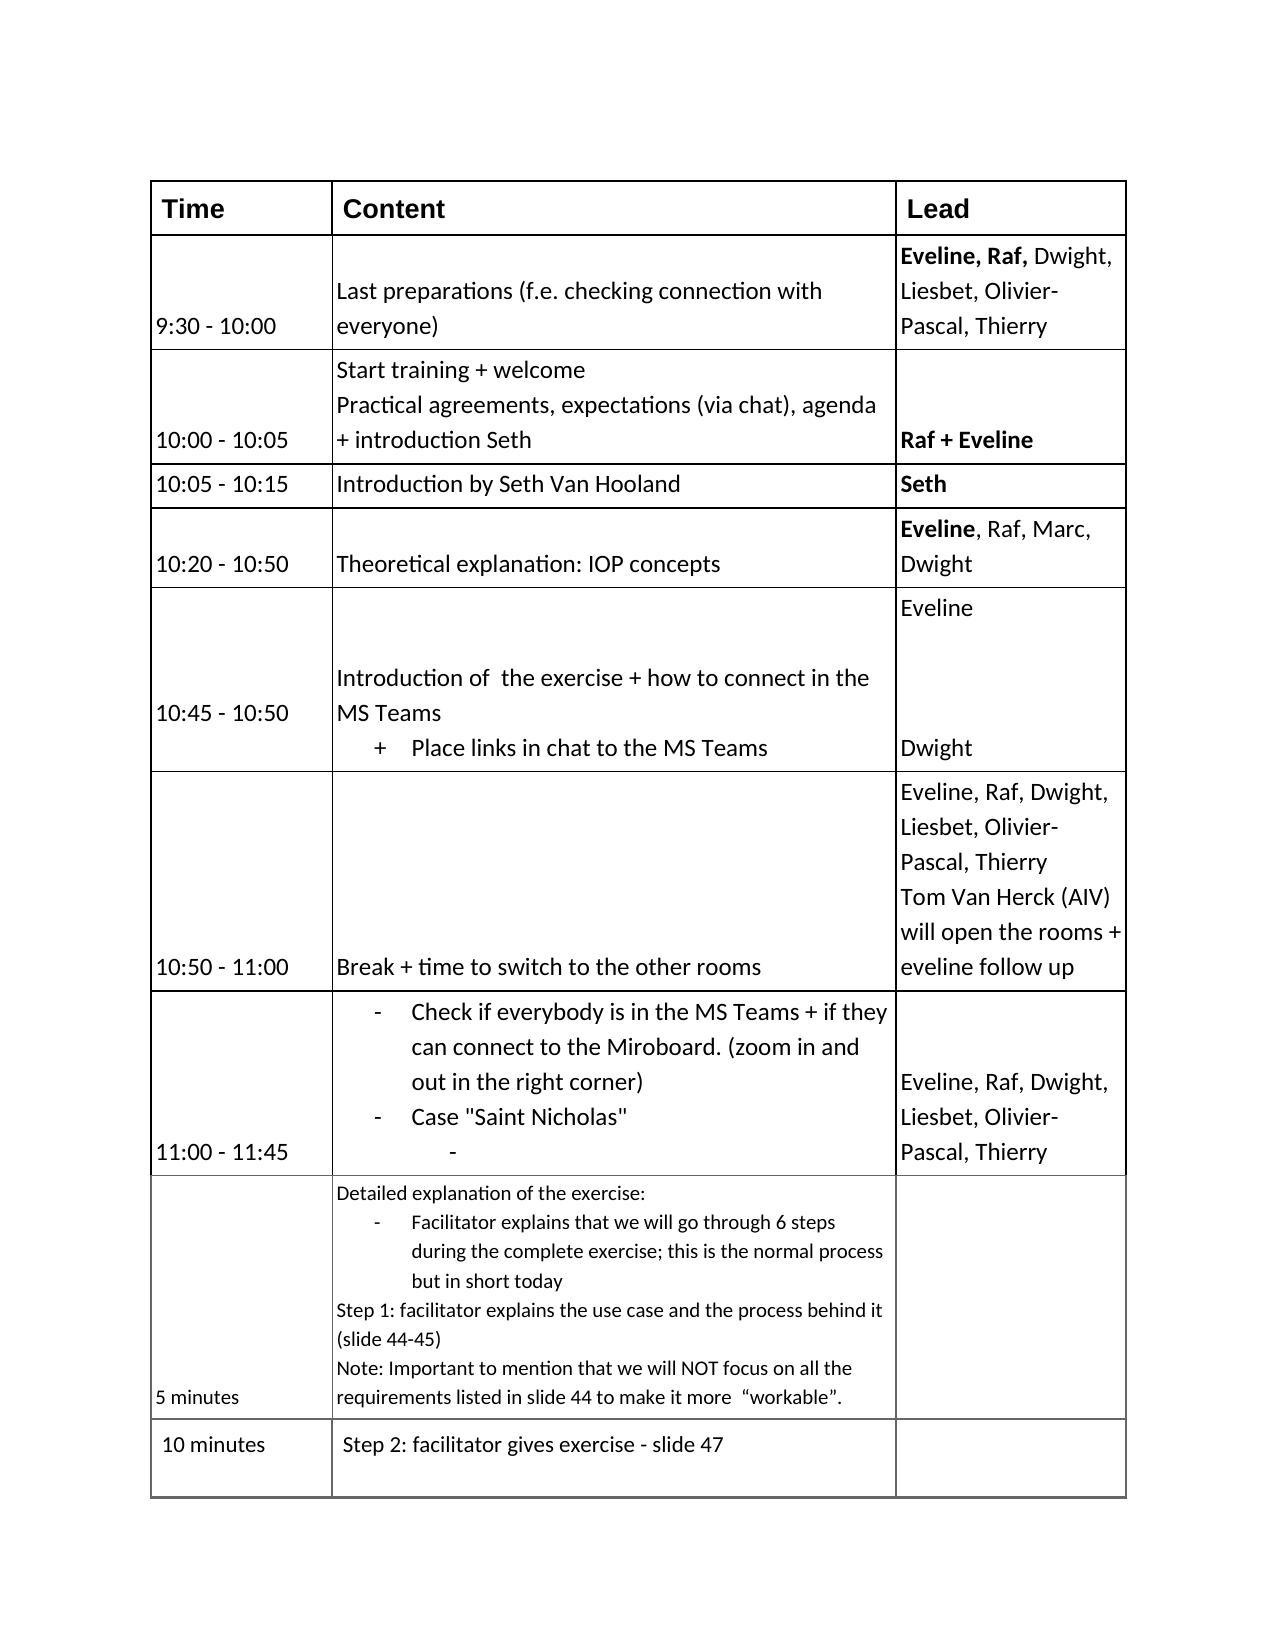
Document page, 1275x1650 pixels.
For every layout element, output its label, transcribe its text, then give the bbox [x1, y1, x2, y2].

table_cell 10:00 - 10:05 [152, 350, 332, 463]
table_cell Last preparations (f.e. checking connection with everyone) [333, 236, 895, 349]
table_cell 10 minutes [152, 1420, 331, 1496]
table_cell 10:20 - 10:50 [152, 509, 332, 586]
table_cell Break + time to switch to the other rooms [333, 772, 895, 990]
table_cell Eveline, Raf, Dwight, Liesbet, Olivier-Pascal, Thierry Tom Van Herck (AIV) will open the rooms + eveline follow up [897, 772, 1125, 990]
table_cell [897, 1420, 1125, 1496]
table_header Time [152, 182, 331, 234]
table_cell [333, 1420, 895, 1496]
table_cell Theoretical explanation: IOP concepts [333, 509, 895, 586]
table_cell [897, 1176, 1125, 1418]
table_cell 11:00 - 11:45 [152, 992, 332, 1175]
table_cell 10:50 - 11:00 [152, 772, 332, 990]
table_cell Eveline, Raf, Marc, Dwight [897, 509, 1125, 586]
table_cell Eveline, Raf, Dwight, Liesbet, Olivier-Pascal, Thierry [897, 236, 1125, 349]
table_cell Eveline Dwight [897, 588, 1125, 771]
table_cell Raf + Eveline [897, 350, 1125, 463]
table_cell Introduction of the exercise + how to connect in the MS Teams Place links in chat to the MS Teams [333, 588, 895, 771]
table_cell Introduction by Seth Van Hooland [333, 465, 895, 507]
table_cell Start training + welcome Practical agreements, expectations (via chat), agenda + introduction Seth [333, 350, 895, 463]
table_cell Detailed explanation of the exercise: Facilitator explains that we will go through 6 steps during the complete exercise; this is the normal process but in short today Step 1: facilitator explains the use case and the process behind it (slide 44-45) Note: Important to mention that we will NOT focus on all the requirements listed in slide 44 to make it more “workable”. [333, 1176, 895, 1418]
table_cell Eveline, Raf, Dwight, Liesbet, Olivier-Pascal, Thierry [897, 992, 1125, 1175]
table_cell 5 minutes [152, 1176, 332, 1418]
table_cell 10:05 - 10:15 [152, 465, 332, 507]
table_cell 10:45 - 10:50 [152, 588, 332, 771]
table_header Lead [897, 182, 1125, 234]
table_header Content [333, 182, 895, 234]
table_cell 9:30 - 10:00 [152, 236, 332, 349]
table_cell Seth [897, 465, 1125, 507]
table_cell Check if everybody is in the MS Teams + if they can connect to the Miroboard. (zoom in and out in the right corner) Case "Saint Nicholas" [333, 992, 895, 1175]
